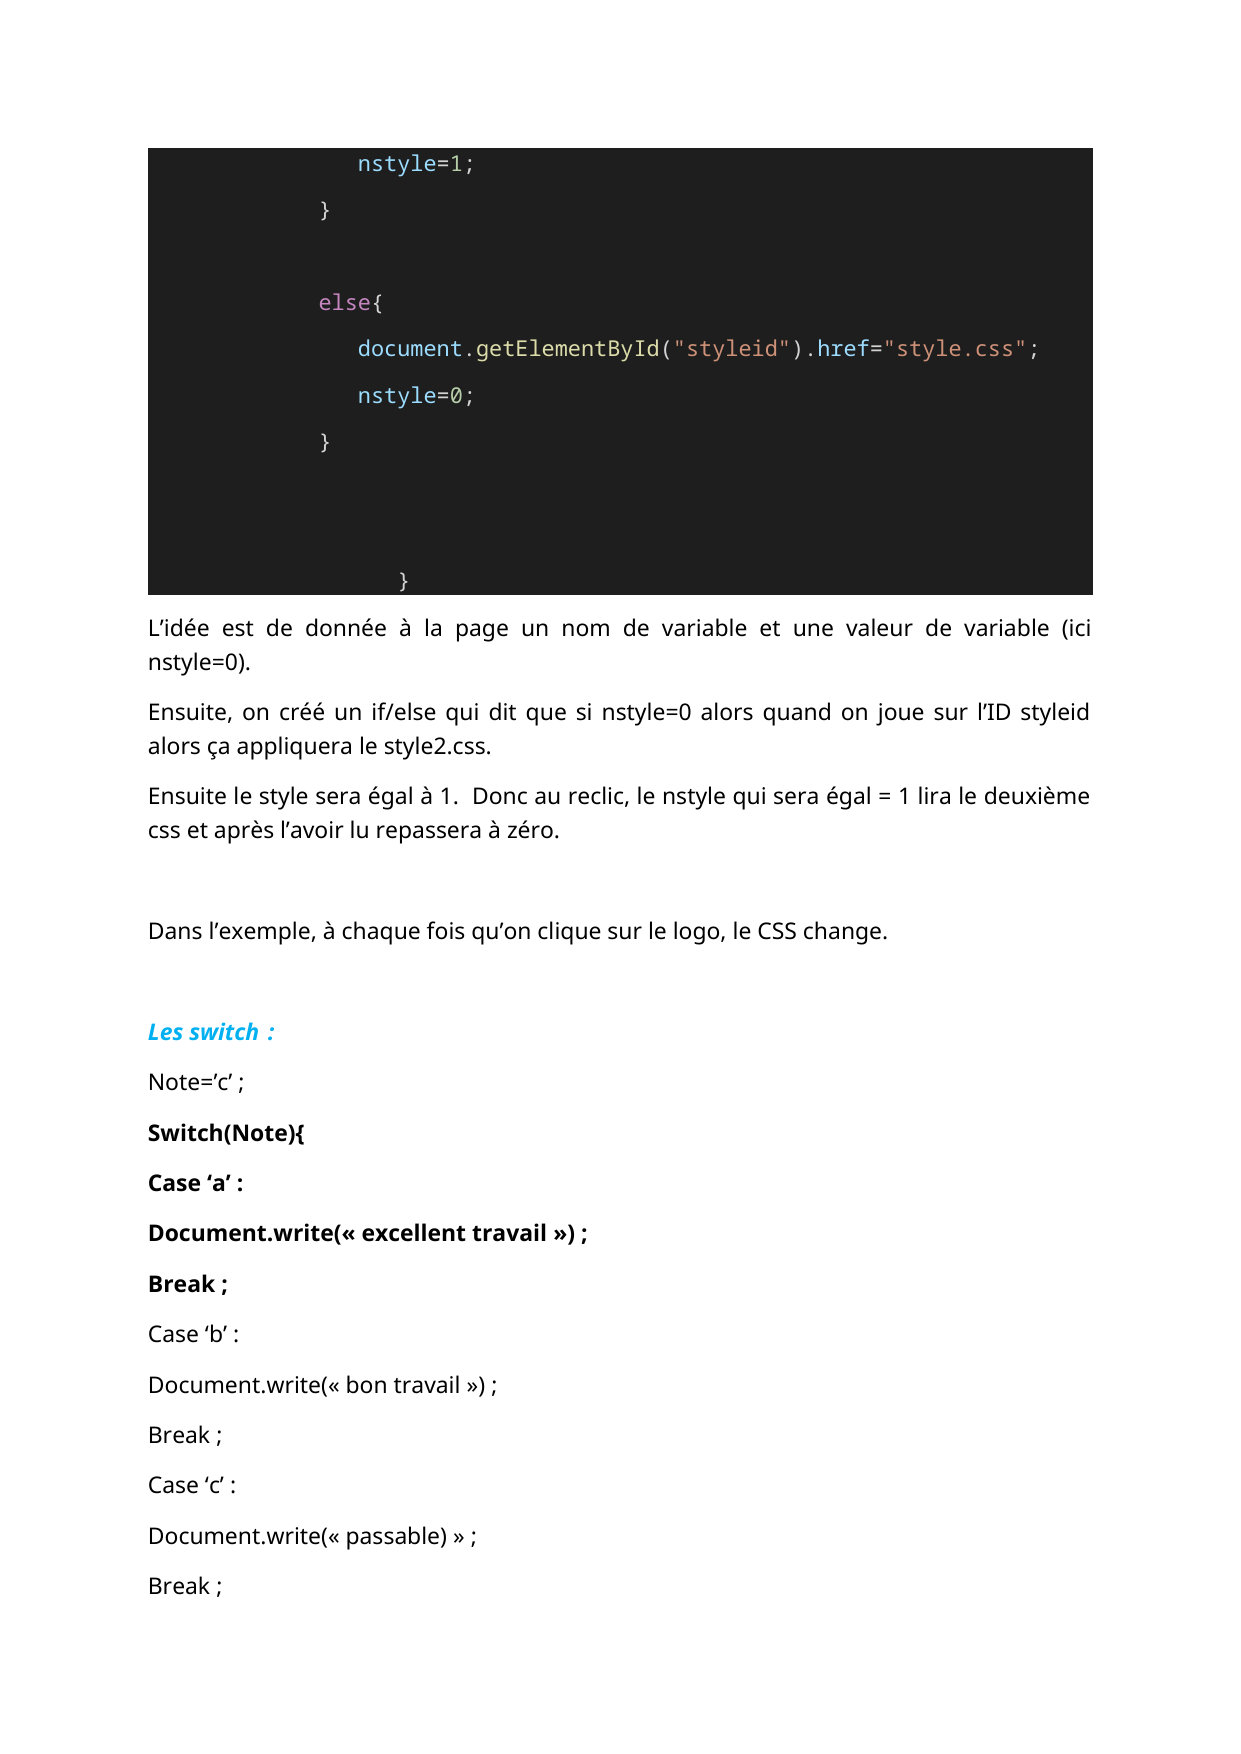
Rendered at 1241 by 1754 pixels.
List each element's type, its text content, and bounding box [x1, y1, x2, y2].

text } [148, 426, 1093, 456]
text } [148, 566, 1093, 595]
text document.getElementById("styleid").href="style.css"; [148, 333, 1093, 363]
text Ensuite le style sera égal à 1. Donc au reclic, le nstyle qui sera égal = 1 lira le deuxième css et après l’avoir lu repassera à zéro. [148, 780, 1093, 845]
text Break ; [148, 1570, 1093, 1602]
text nstyle=0; [148, 380, 1093, 410]
text Note=’c’ ; [148, 1066, 1093, 1097]
text Switch(Note){ [148, 1117, 1093, 1148]
title Les switch : [148, 1016, 1093, 1047]
text Document.write(« excellent travail ») ; [148, 1217, 1093, 1249]
text Break ; [148, 1268, 1093, 1299]
text Case ‘c’ : [148, 1469, 1093, 1501]
text L’idée est de donnée à la page un nom de variable et une valeur de variable (ici nstyle=0). [148, 612, 1093, 677]
text } [148, 194, 1093, 224]
text Document.write(« bon travail ») ; [148, 1369, 1093, 1400]
text Dans l’exemple, à chaque fois qu’on clique sur le logo, le CSS change. [148, 915, 1093, 946]
text else{ [148, 287, 1093, 317]
text Ensuite, on créé un if/else qui dit que si nstyle=0 alors quand on joue sur l’ID styleid alors ça appliquera le style2.css. [148, 696, 1093, 761]
text Case ‘b’ : [148, 1318, 1093, 1349]
text Document.write(« passable) » ; [148, 1520, 1093, 1551]
text Case ‘a’ : [148, 1167, 1093, 1198]
text nstyle=1; [148, 148, 1093, 177]
text Break ; [148, 1419, 1093, 1450]
